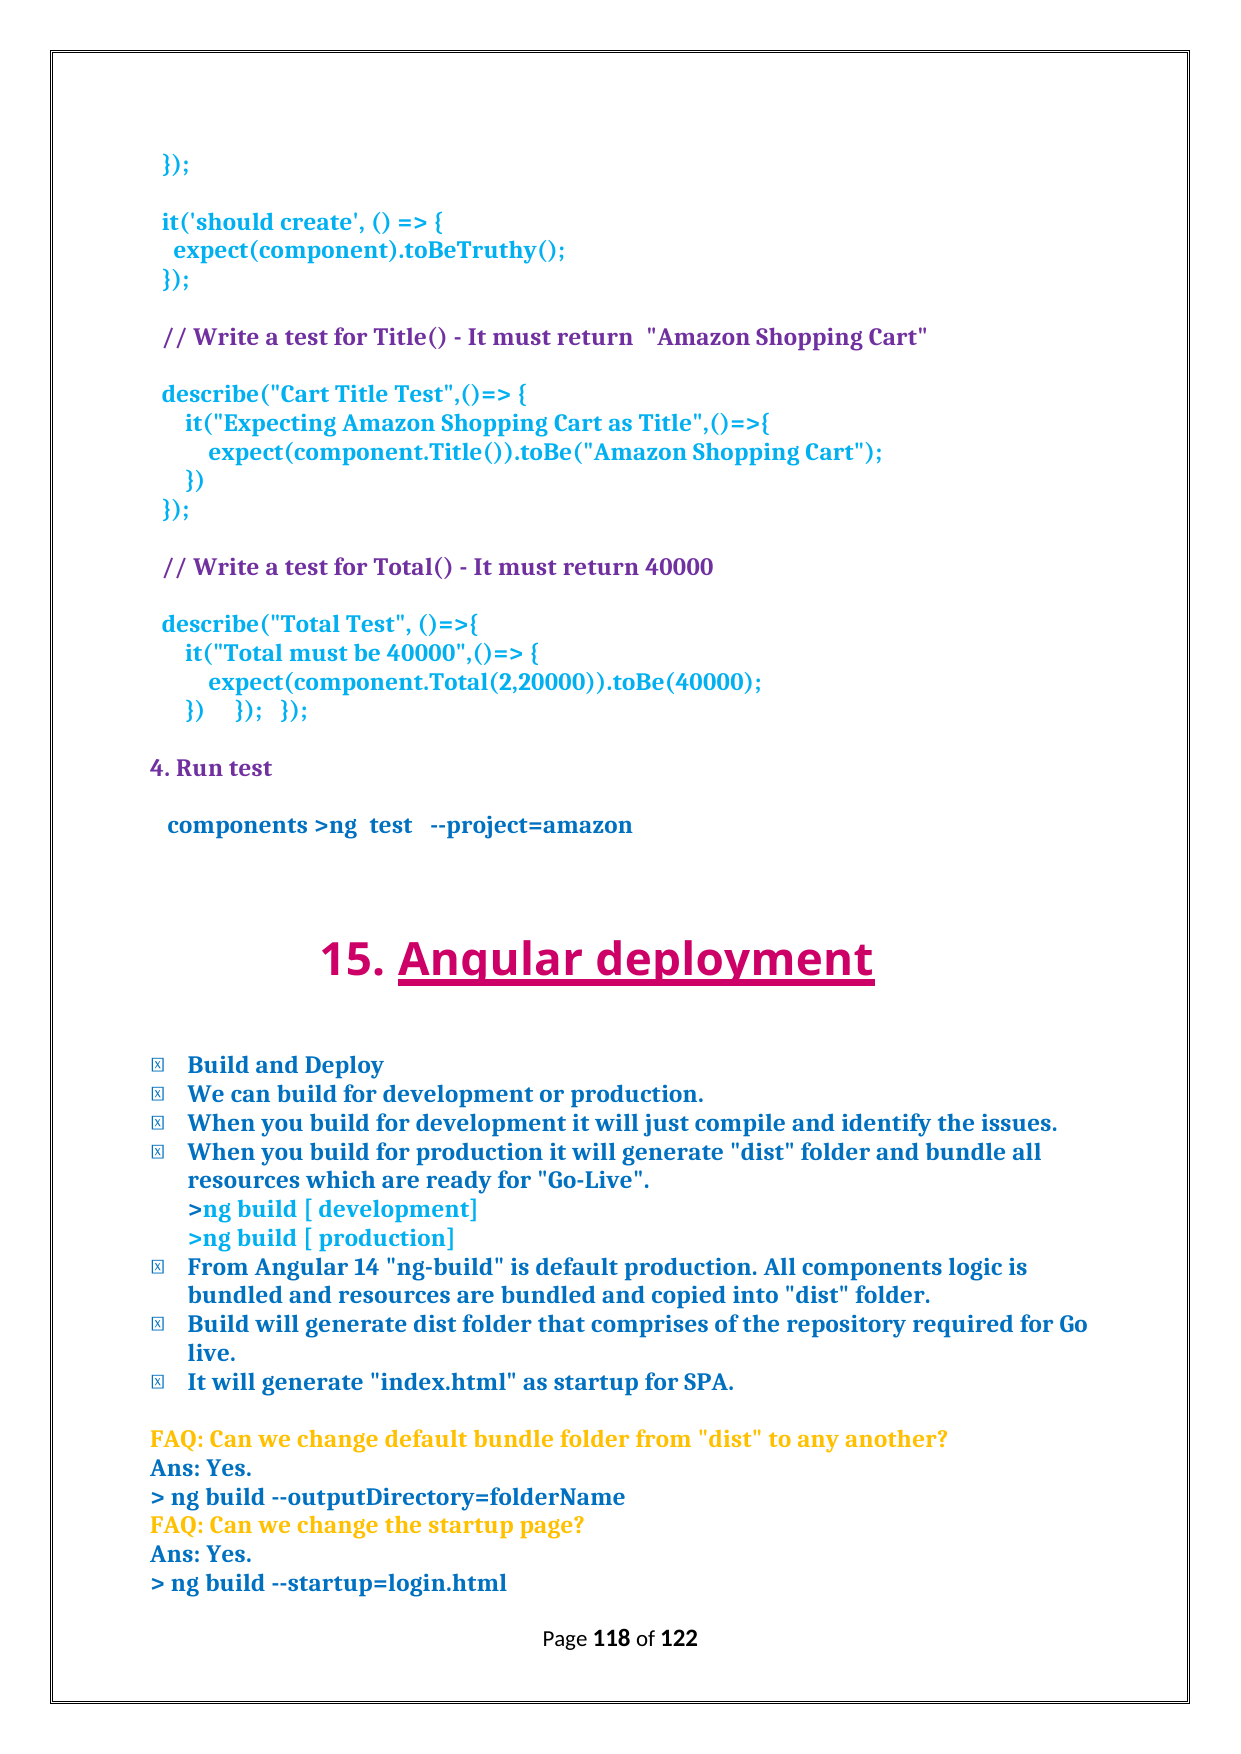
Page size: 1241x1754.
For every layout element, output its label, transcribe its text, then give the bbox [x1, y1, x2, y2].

list >ng build [ production] [187, 1224, 1090, 1253]
text FAQ: Can we change the startup page? [150, 1511, 1090, 1540]
list We can build for development or production. [150, 1080, 1090, 1109]
list From Angular 14 "ng-build" is default production. All components logic is bundled and resources are bundled and copied into "dist" folder. [150, 1253, 1090, 1310]
list >ng build [ development] [187, 1195, 1090, 1224]
text 15. Angular deployment [150, 868, 1090, 989]
list Build and Deploy [150, 1051, 1090, 1080]
list Build will generate dist folder that comprises of the repository required for Go live. [150, 1310, 1090, 1368]
text > ng build --outputDirectory=folderName [150, 1483, 1090, 1511]
text Ans: Yes. [150, 1454, 1090, 1483]
list It will generate "index.html" as startup for SPA. [150, 1368, 1090, 1396]
text Ans: Yes. [150, 1540, 1090, 1569]
list When you build for production it will generate "dist" folder and bundle all resources which are ready for "Go-Live". [150, 1138, 1090, 1195]
list When you build for development it will just compile and identify the issues. [150, 1109, 1090, 1138]
text FAQ: Can we change default bundle folder from "dist" to any another? [150, 1425, 1090, 1454]
text > ng build --startup=login.html [150, 1569, 1090, 1598]
